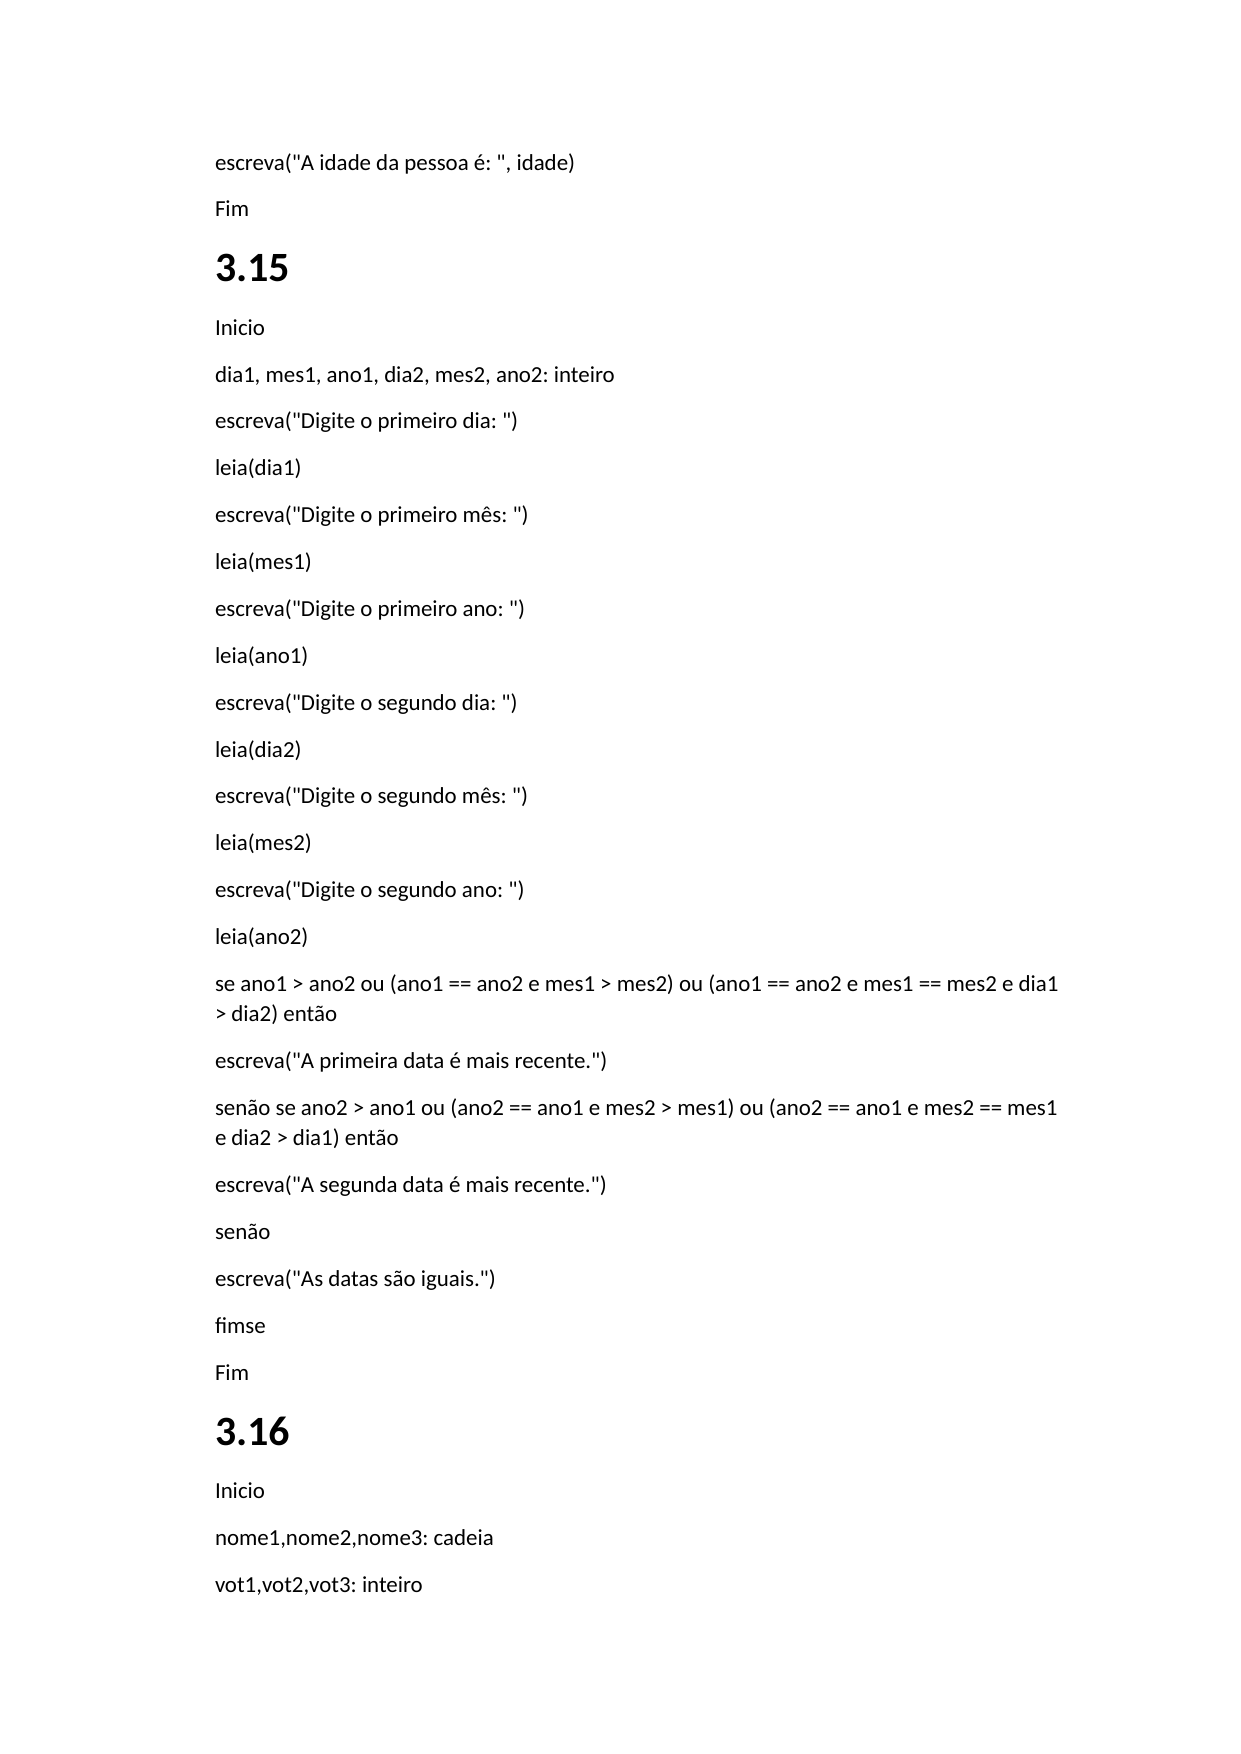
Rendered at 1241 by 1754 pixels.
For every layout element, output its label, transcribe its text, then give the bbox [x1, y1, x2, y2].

text senão [215, 1217, 1063, 1245]
text leia(ano2) [215, 922, 1063, 950]
text escreva("Digite o segundo mês: ") [215, 782, 1063, 810]
text escreva("A idade da pessoa é: ", idade) [215, 148, 1063, 176]
text escreva("Digite o segundo dia: ") [215, 688, 1063, 716]
text Inicio [215, 1476, 1063, 1504]
text senão se ano2 > ano1 ou (ano2 == ano1 e mes2 > mes1) ou (ano2 == ano1 e mes2 == mes1 e dia2 > dia1) então [215, 1093, 1063, 1151]
text 3.15 [215, 241, 1063, 292]
text leia(mes2) [215, 828, 1063, 857]
text escreva("Digite o segundo ano: ") [215, 875, 1063, 903]
text Fim [215, 194, 1063, 222]
text Fim [215, 1358, 1063, 1386]
text se ano1 > ano2 ou (ano1 == ano2 e mes1 > mes2) ou (ano1 == ano2 e mes1 == mes2 e dia1 > dia2) então [215, 969, 1063, 1027]
text leia(dia2) [215, 735, 1063, 763]
text escreva("A segunda data é mais recente.") [215, 1170, 1063, 1198]
text leia(mes1) [215, 547, 1063, 575]
text fimse [215, 1311, 1063, 1339]
text leia(ano1) [215, 641, 1063, 669]
text dia1, mes1, ano1, dia2, mes2, ano2: inteiro [215, 360, 1063, 388]
text nome1,nome2,nome3: cadeia [215, 1523, 1063, 1551]
text escreva("As datas são iguais.") [215, 1264, 1063, 1292]
text 3.16 [215, 1404, 1063, 1455]
text escreva("Digite o primeiro dia: ") [215, 407, 1063, 435]
text leia(dia1) [215, 453, 1063, 482]
text escreva("Digite o primeiro mês: ") [215, 500, 1063, 528]
text vot1,vot2,vot3: inteiro [215, 1570, 1063, 1598]
text escreva("A primeira data é mais recente.") [215, 1046, 1063, 1074]
text Inicio [215, 313, 1063, 341]
text escreva("Digite o primeiro ano: ") [215, 594, 1063, 622]
